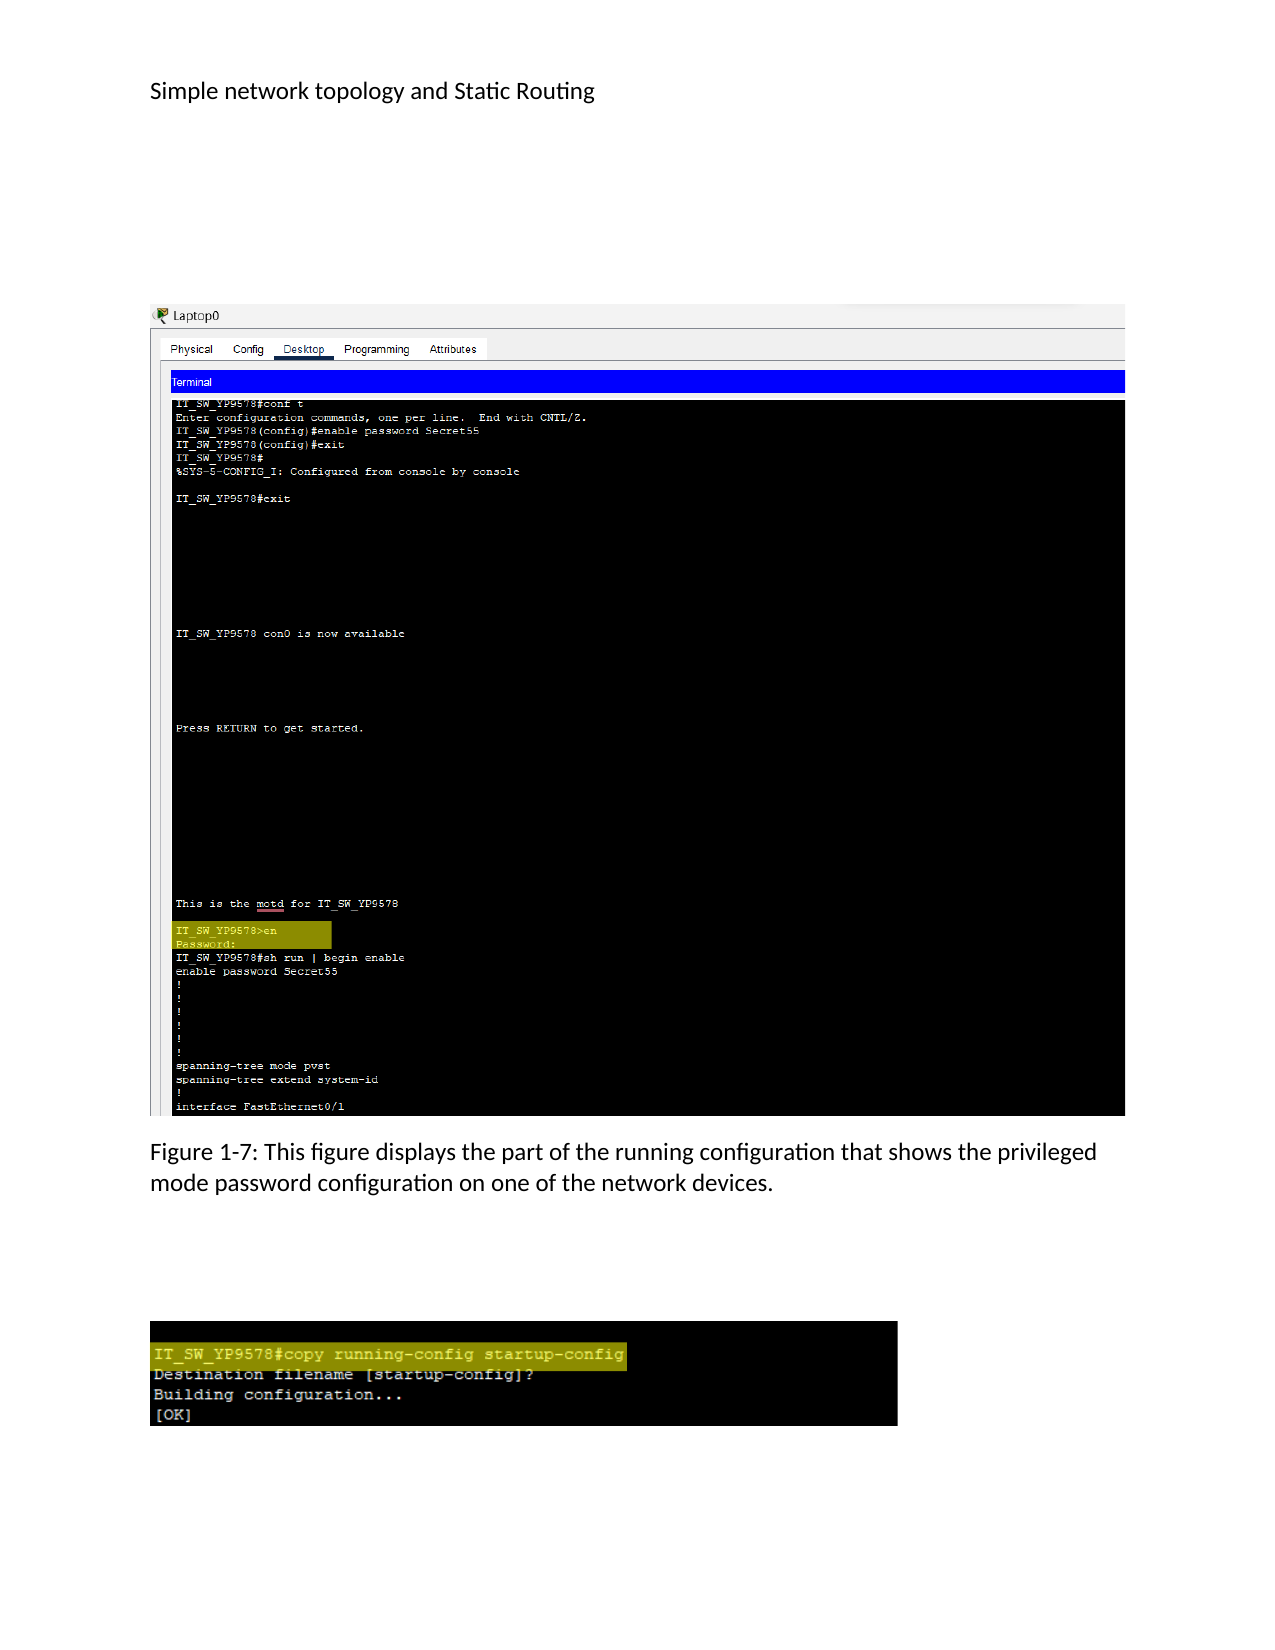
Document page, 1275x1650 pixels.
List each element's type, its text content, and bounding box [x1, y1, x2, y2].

picture [150, 304, 1125, 1116]
picture [150, 1321, 898, 1426]
text Figure 1-7: This figure displays the part of the running configuration that shows the privileged mode password configuration on one of the network devices. [150, 1136, 1125, 1197]
